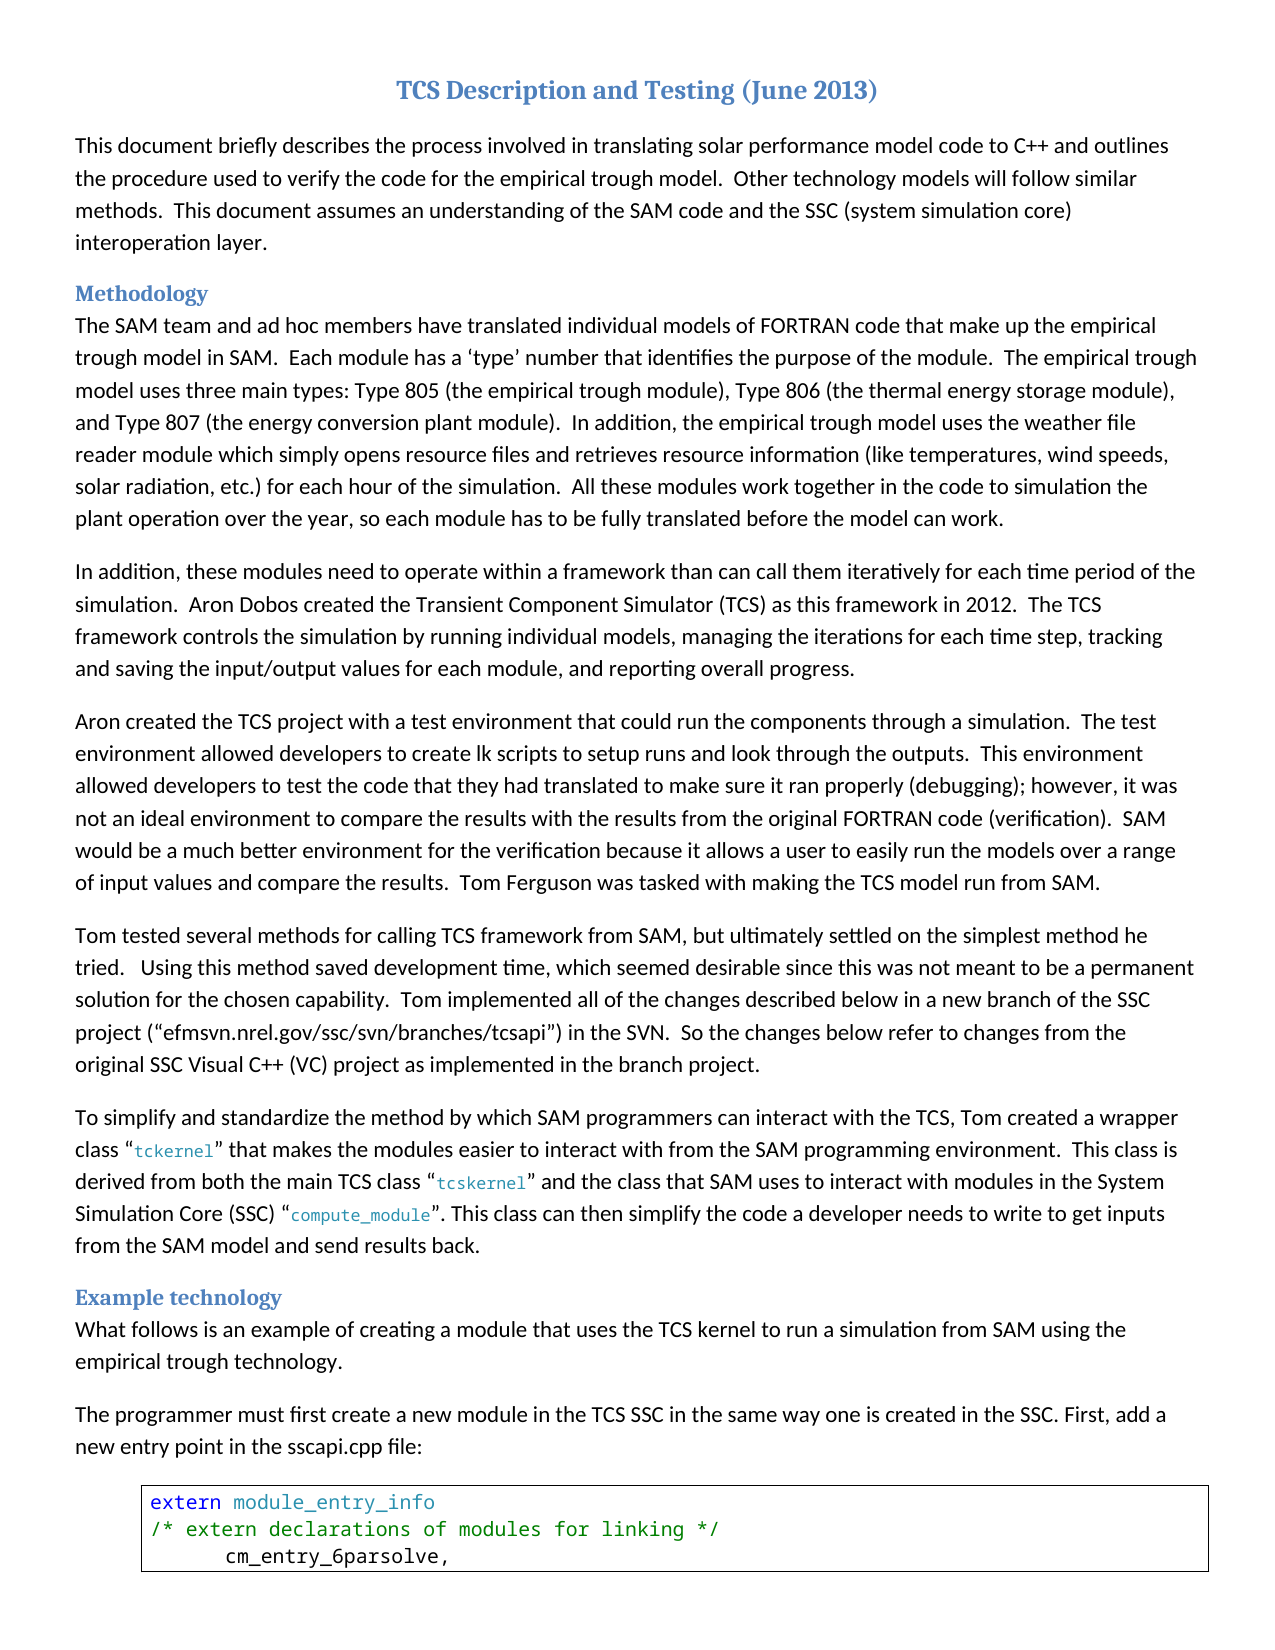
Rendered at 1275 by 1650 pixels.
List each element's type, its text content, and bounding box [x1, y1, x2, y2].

text extern module_entry_info [142, 1486, 1208, 1512]
text cm_entry_6parsolve, [142, 1539, 1208, 1571]
text Aron created the TCS project with a test environment that could run the components through a simulation. The test environment allowed developers to create lk scripts to setup runs and look through the outputs. This environment allowed developers to test the code that they had translated to make sure it ran properly (debugging); however, it was not an ideal environment to compare the results with the results from the original FORTRAN code (verification). SAM would be a much better environment for the verification because it allows a user to easily run the models over a range of input values and compare the results. Tom Ferguson was tasked with making the TCS model run from SAM. [75, 707, 1200, 896]
text Tom tested several methods for calling TCS framework from SAM, but ultimately settled on the simplest method he tried. Using this method saved development time, which seemed desirable since this was not meant to be a permanent solution for the chosen capability. Tom implemented all of the changes described below in a new branch of the SSC project (“efmsvn.nrel.gov/ssc/svn/branches/tcsapi”) in the SVN. So the changes below refer to changes from the original SSC Visual C++ (VC) project as implemented in the branch project. [75, 921, 1200, 1078]
text To simplify and standardize the method by which SAM programmers can interact with the TCS, Tom created a wrapper class “tckernel” that makes the modules easier to interact with from the SAM programming environment. This class is derived from both the main TCS class “tcskernel” and the class that SAM uses to interact with modules in the System Simulation Core (SSC) “compute_module”. This class can then simplify the code a developer needs to write to get inputs from the SAM model and send results back. [75, 1103, 1200, 1259]
text The programmer must first create a new module in the TCS SSC in the same way one is created in the SSC. First, add a new entry point in the sscapi.cpp file: [75, 1400, 1200, 1460]
text This document briefly describes the process involved in translating solar performance model code to C++ and outlines the procedure used to verify the code for the empirical trough model. Other technology models will follow similar methods. This document assumes an understanding of the SAM code and the SSC (system simulation core) interoperation layer. [75, 132, 1200, 256]
text TCS Description and Testing (June 2013) [75, 75, 1200, 106]
subtitle Methodology [75, 281, 1200, 307]
text /* extern declarations of modules for linking */ [435, 1512, 1208, 1539]
text What follows is an example of creating a module that uses the TCS kernel to run a simulation from SAM using the empirical trough technology. [75, 1315, 1200, 1375]
text The SAM team and ad hoc members have translated individual models of FORTRAN code that make up the empirical trough model in SAM. Each module has a ‘type’ number that identifies the purpose of the module. The empirical trough model uses three main types: Type 805 (the empirical trough module), Type 806 (the thermal energy storage module), and Type 807 (the energy conversion plant module). In addition, the empirical trough model uses the weather file reader module which simply opens resource files and retrieves resource information (like temperatures, wind speeds, solar radiation, etc.) for each hour of the simulation. All these modules work together in the code to simulation the plant operation over the year, so each module has to be fully translated before the model can work. [75, 311, 1200, 532]
subtitle Example technology [75, 1284, 1200, 1311]
text In addition, these modules need to operate within a framework than can call them iteratively for each time period of the simulation. Aron Dobos created the Transient Component Simulator (TCS) as this framework in 2012. The TCS framework controls the simulation by running individual models, managing the iterations for each time step, tracking and saving the input/output values for each module, and reporting overall progress. [75, 557, 1200, 682]
